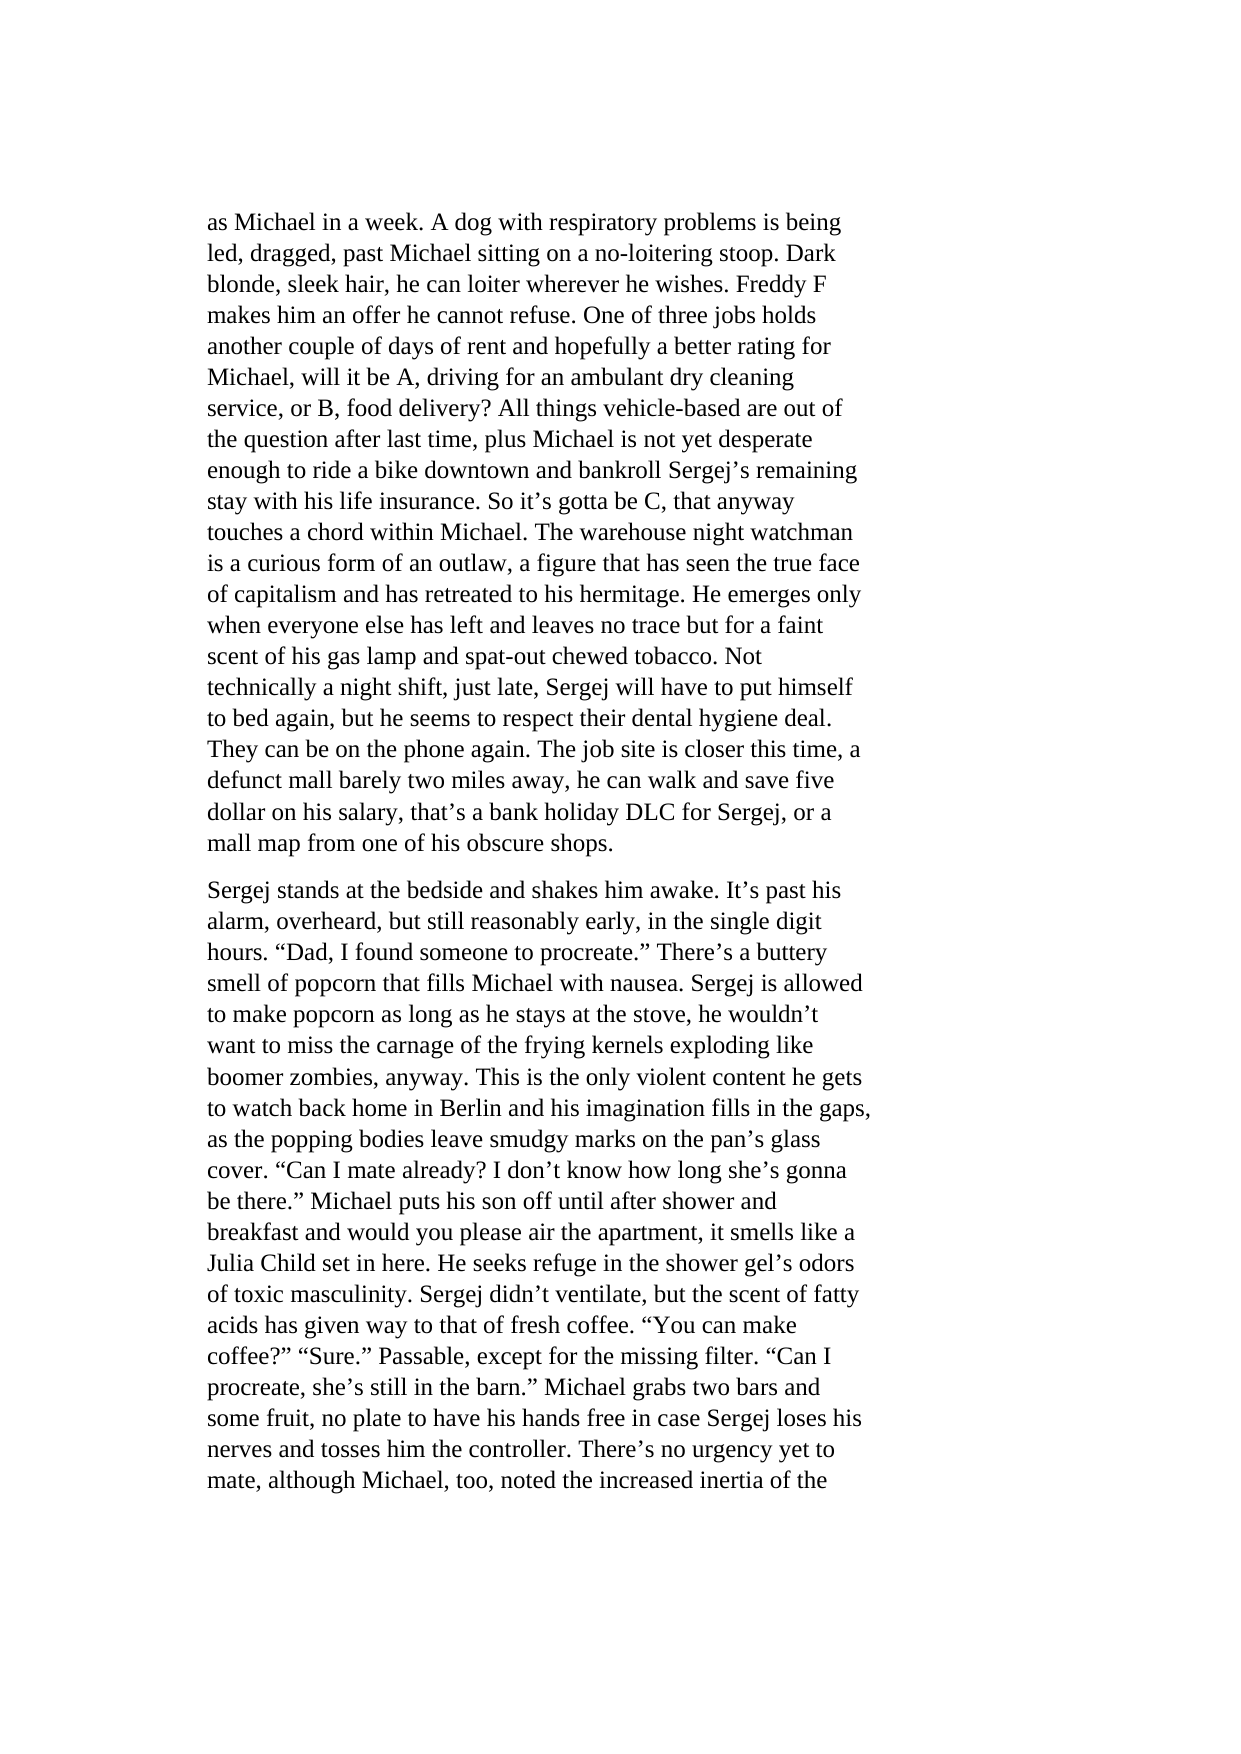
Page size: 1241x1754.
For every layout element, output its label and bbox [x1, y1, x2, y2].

text [207, 207, 871, 856]
text [207, 875, 871, 1494]
